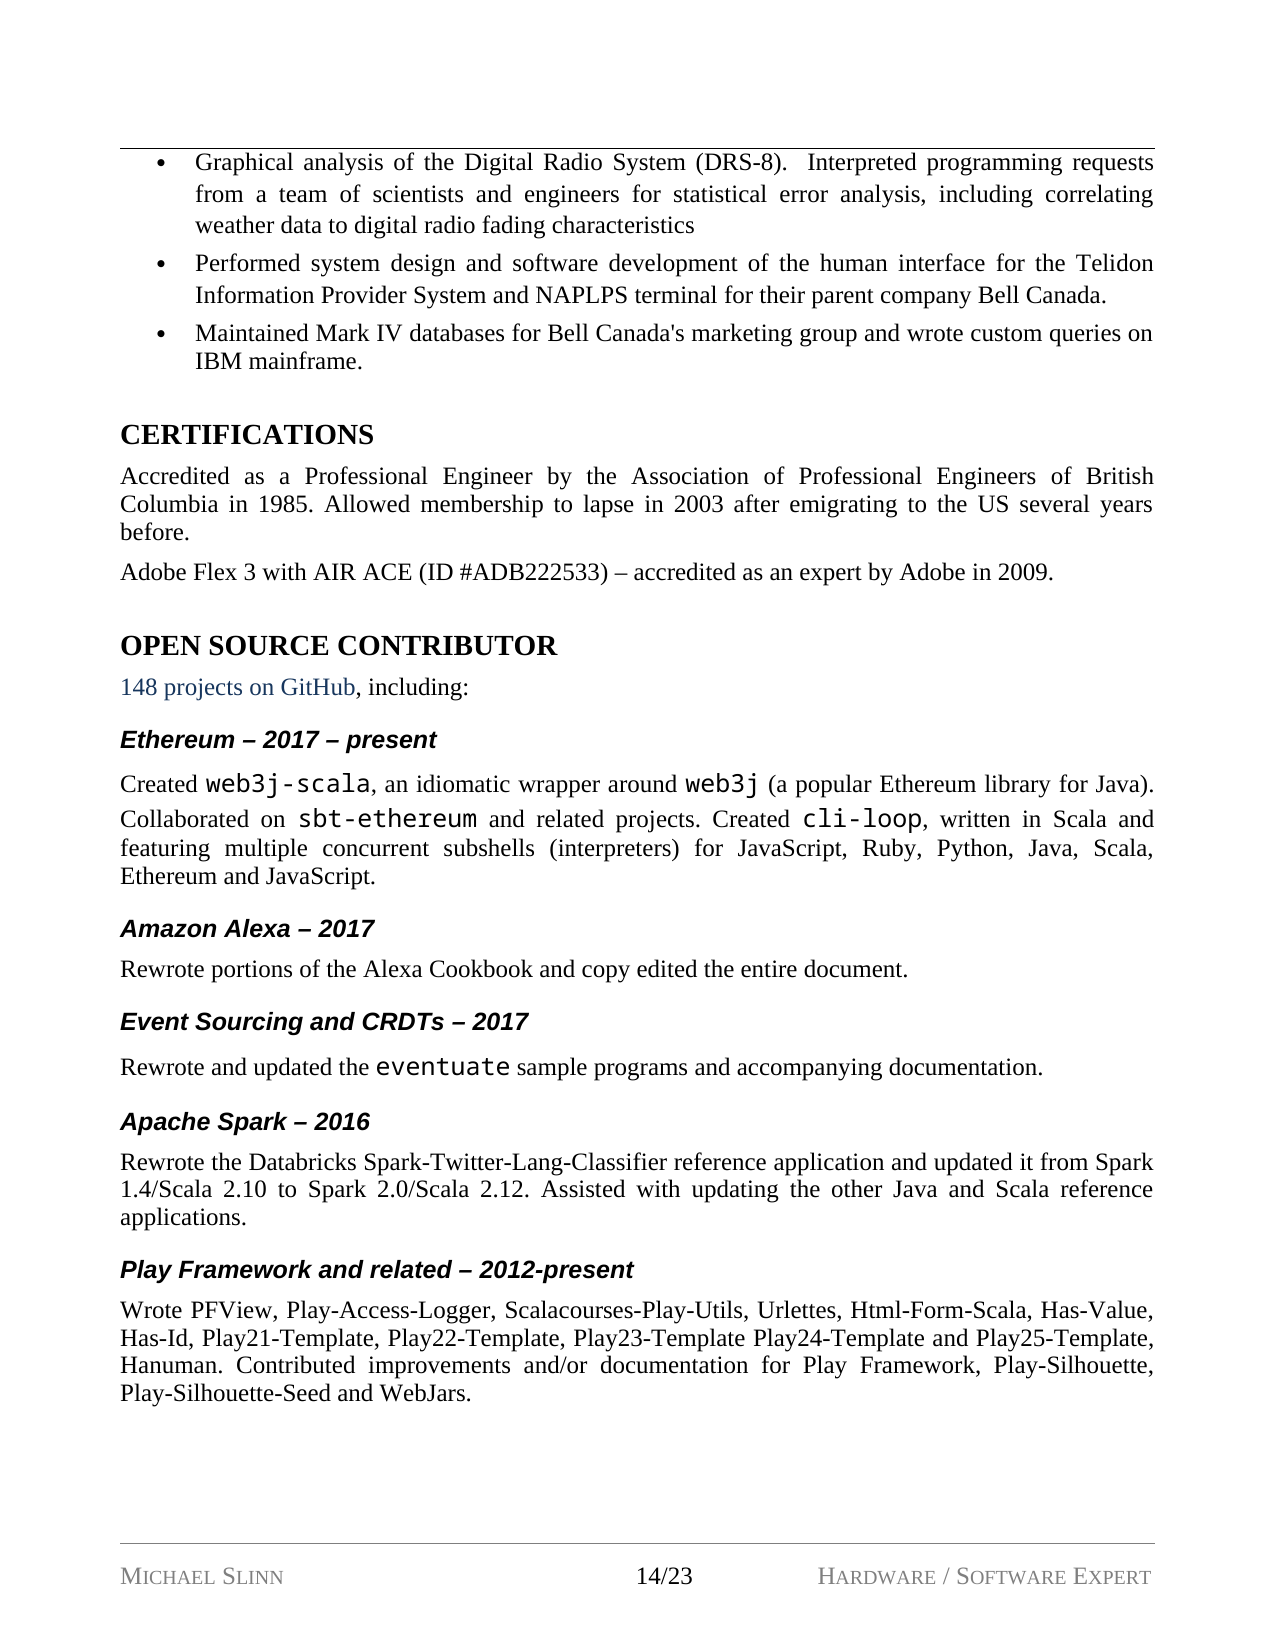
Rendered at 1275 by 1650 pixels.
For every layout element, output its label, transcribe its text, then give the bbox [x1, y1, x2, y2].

text Rewrote the Databricks Spark-Twitter-Lang-Classifier reference application and updated it from Spark 1.4/Scala 2.10 to Spark 2.0/Scala 2.12. Assisted with updating the other Java and Scala reference applications. [120, 1148, 1155, 1231]
text Adobe Flex 3 with AIR ACE (ID #ADB222533) – accredited as an expert by Adobe in 2009. [120, 558, 1155, 586]
text Open Source Contributor [120, 636, 1155, 661]
text Certifications [120, 425, 1155, 450]
text Wrote PFView, Play-Access-Logger, Scalacourses-Play-Utils, Urlettes, Html-Form-Scala, Has-Value, Has-Id, Play21-Template, Play22-Template, Play23-Template Play24-Template and Play25-Template, Hanuman. Contributed improvements and/or documentation for Play Framework, Play-Silhouette, Play-Silhouette-Seed and WebJars. [120, 1296, 1155, 1407]
text Rewrote and updated the eventuate sample programs and accompanying documentation. [120, 1048, 1155, 1082]
list Performed system design and software development of the human interface for the Telidon Information Provider System and NAPLPS terminal for their parent company Bell Canada. [157, 249, 1155, 309]
subtitle Play Framework and related – 2012-present [120, 1256, 1155, 1284]
text Accredited as a Professional Engineer by the Association of Professional Engineers of British Columbia in 1985. Allowed membership to lapse in 2003 after emigrating to the US several years before. [120, 462, 1155, 545]
list Graphical analysis of the Digital Radio System (DRS-8). Interpreted programming requests from a team of scientists and engineers for statistical error analysis, including correlating weather data to digital radio fading characteristics [157, 149, 1155, 239]
text Created web3j-scala, an idiomatic wrapper around web3j (a popular Ethereum library for Java). Collaborated on sbt-ethereum and related projects. Created cli-loop, written in Scala and featuring multiple concurrent subshells (interpreters) for JavaScript, Ruby, Python, Java, Scala, Ethereum and JavaScript. [120, 766, 1155, 890]
text 148 projects on GitHub, including: [120, 673, 1155, 701]
subtitle Ethereum – 2017 – present [120, 726, 1155, 754]
subtitle Apache Spark – 2016 [120, 1107, 1155, 1135]
subtitle Amazon Alexa – 2017 [120, 915, 1155, 943]
list Maintained Mark IV databases for 's marketing group and wrote custom queries on IBM mainframe. [157, 319, 1155, 375]
text Rewrote portions of the Alexa Cookbook and copy edited the entire document. [120, 955, 1155, 983]
subtitle Event Sourcing and CRDTs – 2017 [120, 1008, 1155, 1036]
